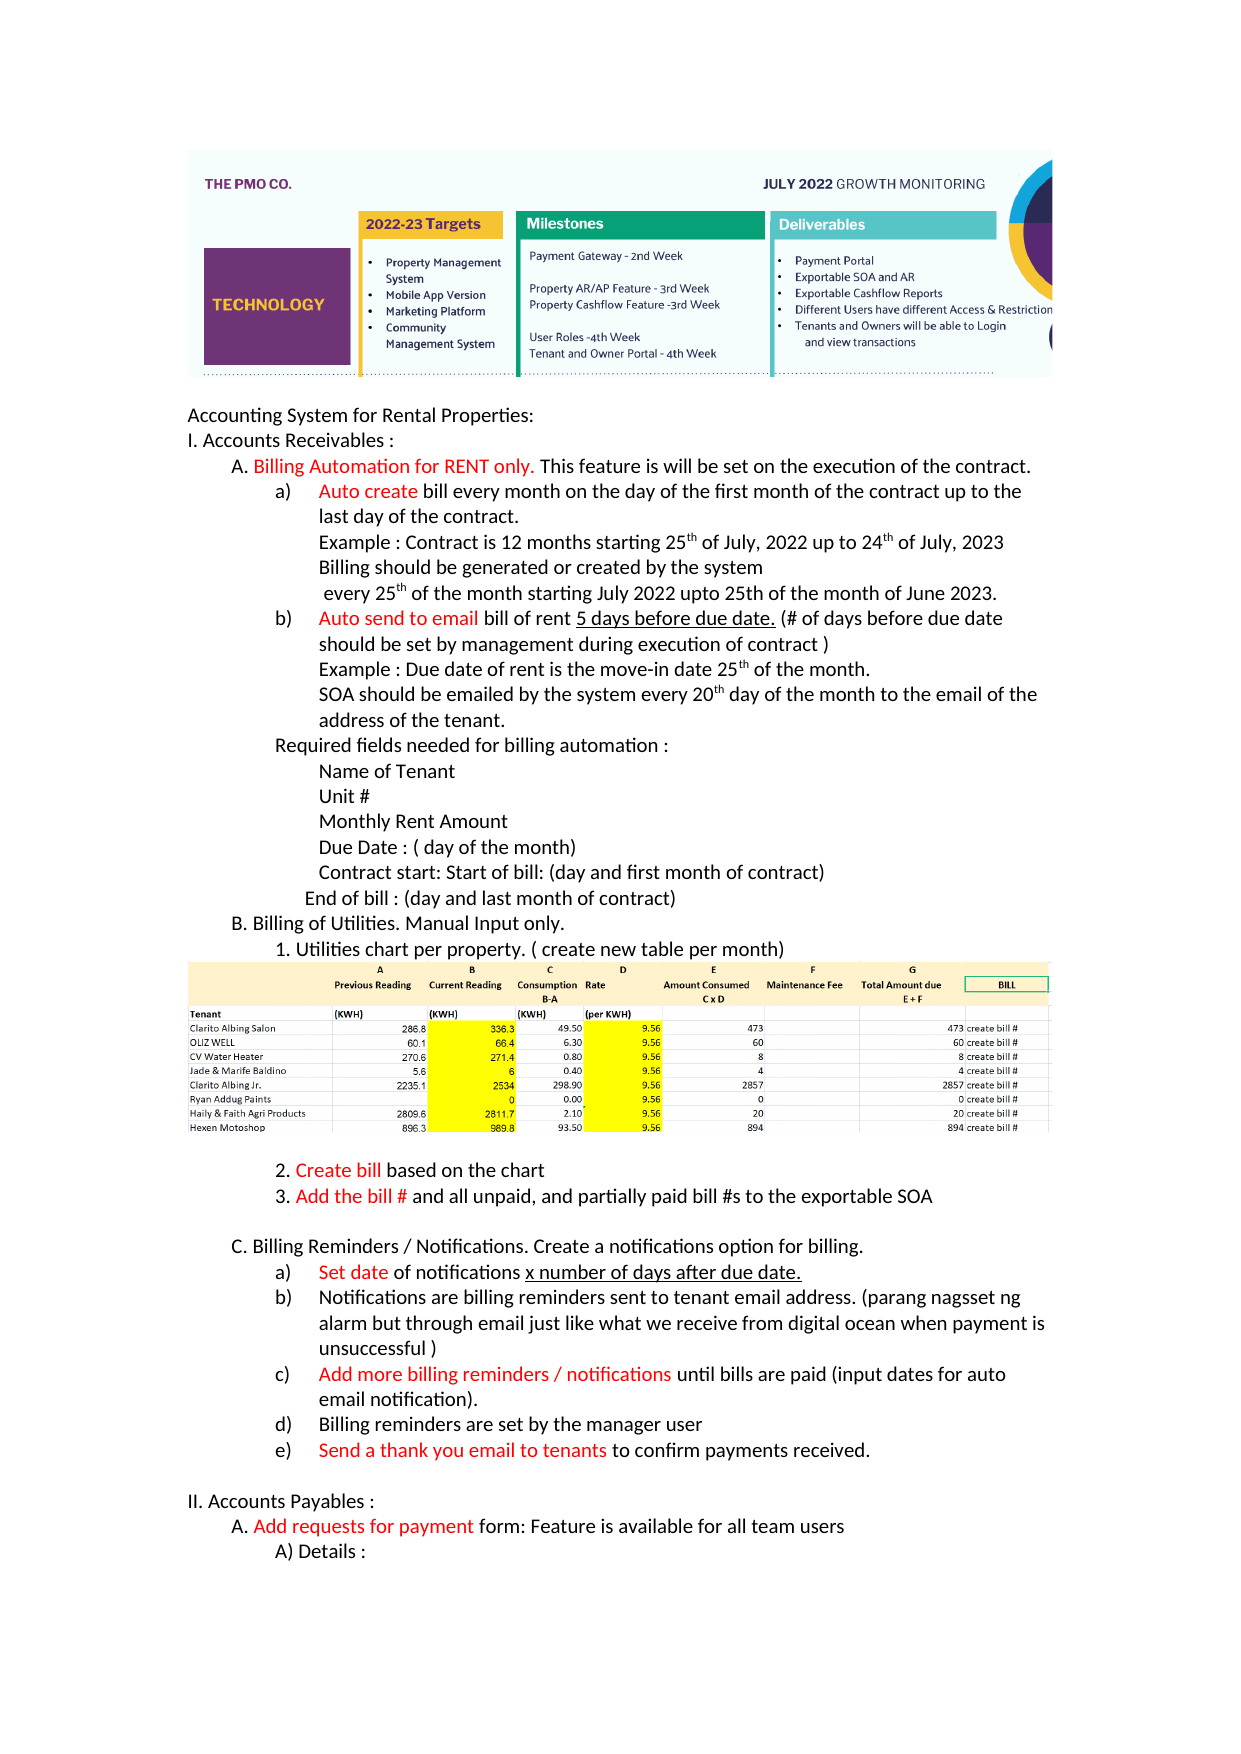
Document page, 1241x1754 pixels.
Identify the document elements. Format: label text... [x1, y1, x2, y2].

list Add the bill # and all unpaid, and partially paid bill #s to the exportable SOA [275, 1183, 1053, 1208]
text End of bill : (day and last month of contract) [187, 885, 1053, 910]
list Add more billing reminders / notifications until bills are paid (input dates for auto email notification). [275, 1361, 1053, 1412]
list Accounts Payables : [187, 1488, 1053, 1513]
list Utilities chart per property. ( create new table per month) [275, 936, 1053, 961]
text every 25th of the month starting July 2022 upto 25th of the month of June 2023. [319, 580, 1053, 605]
list Create bill based on the chart [275, 1157, 1053, 1183]
text Billing should be generated or created by the system [319, 554, 1053, 580]
list Billing Reminders / Notifications. Create a notifications option for billing. [231, 1234, 1053, 1259]
list Add requests for payment form: Feature is available for all team users [231, 1513, 1053, 1539]
list Details : [275, 1539, 1053, 1564]
list Auto create bill every month on the day of the first month of the contract up to the last day of the contract. [275, 478, 1053, 529]
list Send a thank you email to tenants to confirm payments received. [275, 1437, 1053, 1462]
text Name of Tenant [187, 758, 1053, 783]
text Example : Contract is 12 months starting 25th of July, 2022 up to 24th of July, 2023 [319, 529, 1053, 554]
list Auto send to email bill of rent 5 days before due date. (# of days before due date should be set by management during execution of contract ) [275, 605, 1053, 656]
picture [187, 961, 1053, 1132]
list Billing of Utilities. Manual Input only. [231, 910, 1053, 936]
text Example : Due date of rent is the move-in date 25th of the month. [319, 656, 1053, 682]
list Set date of notifications x number of days after due date. [275, 1259, 1053, 1284]
text SOA should be emailed by the system every 20th day of the month to the email of the address of the tenant. [319, 682, 1053, 732]
list Notifications are billing reminders sent to tenant email address. (parang nagsset ng alarm but through email just like what we receive from digital ocean when payment is unsuccessful ) [275, 1284, 1053, 1361]
text Accounting System for Rental Properties: [187, 402, 1053, 427]
text Unit # [187, 783, 1053, 809]
list Billing reminders are set by the manager user [275, 1412, 1053, 1437]
text Monthly Rent Amount [187, 809, 1053, 834]
text Required fields needed for billing automation : [187, 732, 1053, 758]
text Due Date : ( day of the month) [187, 834, 1053, 859]
picture [187, 150, 1053, 377]
text Contract start: Start of bill: (day and first month of contract) [187, 859, 1053, 885]
list Accounts Receivables : [187, 427, 1053, 453]
list Billing Automation for RENT only. This feature is will be set on the execution of the contract. [231, 453, 1053, 478]
